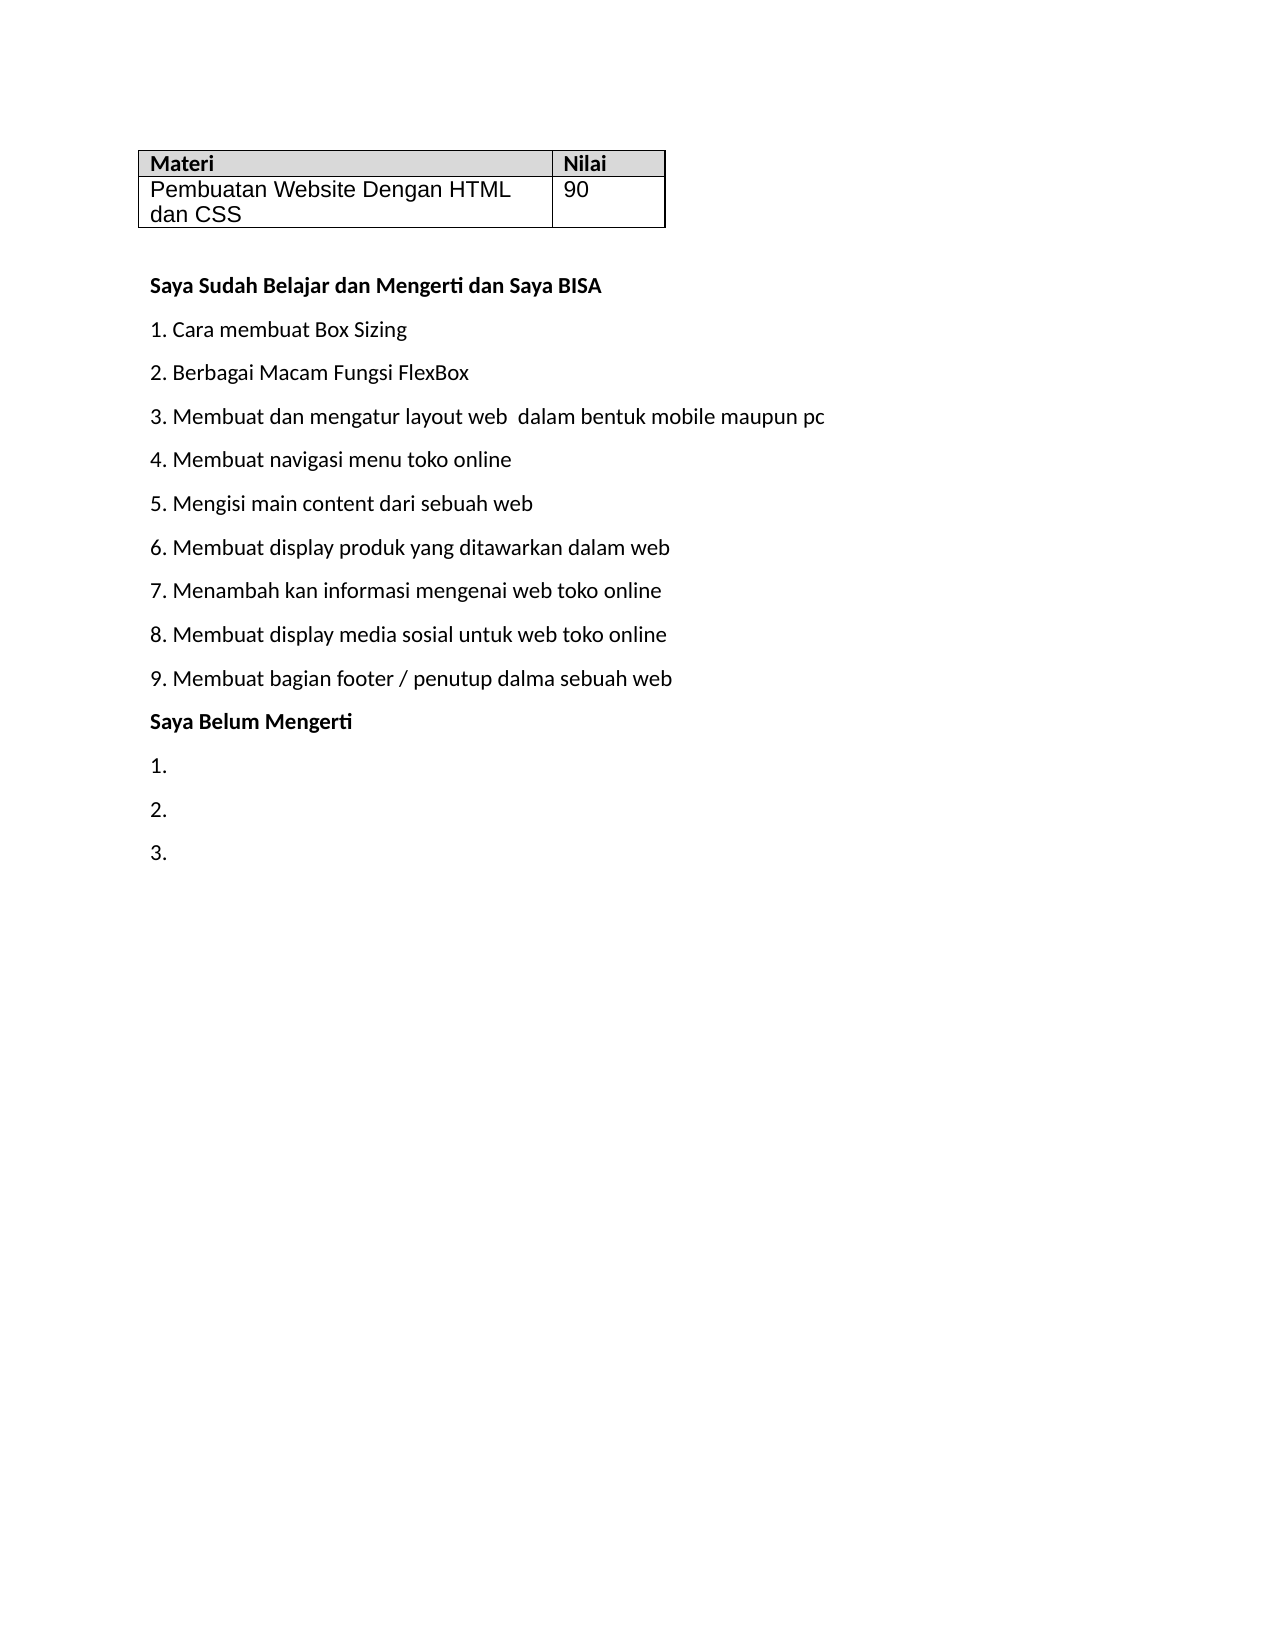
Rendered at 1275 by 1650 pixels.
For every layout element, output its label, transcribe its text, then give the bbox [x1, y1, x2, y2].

text Saya Belum Mengerti [150, 708, 1125, 735]
text 8. Membuat display media sosial untuk web toko online [150, 621, 1125, 648]
text 2. Berbagai Macam Fungsi FlexBox [150, 359, 1125, 386]
table_header Nilai [553, 151, 664, 176]
table_cell Pembuatan Website Dengan HTML dan CSS [139, 177, 552, 227]
text 6. Membuat display produk yang ditawarkan dalam web [150, 534, 1125, 561]
text 2. [150, 796, 1125, 822]
text 3. [150, 839, 1125, 866]
text Saya Sudah Belajar dan Mengerti dan Saya BISA [150, 272, 1125, 299]
table_cell 90 [553, 177, 664, 227]
text 5. Mengisi main content dari sebuah web [150, 490, 1125, 517]
text 1. Cara membuat Box Sizing [150, 315, 1125, 342]
text 3. Membuat dan mengatur layout web dalam bentuk mobile maupun pc [150, 403, 1125, 430]
text 9. Membuat bagian footer / penutup dalma sebuah web [150, 664, 1125, 692]
text 4. Membuat navigasi menu toko online [150, 446, 1125, 473]
text 1. [150, 752, 1125, 779]
table_header Materi [139, 151, 552, 176]
text 7. Menambah kan informasi mengenai web toko online [150, 577, 1125, 604]
